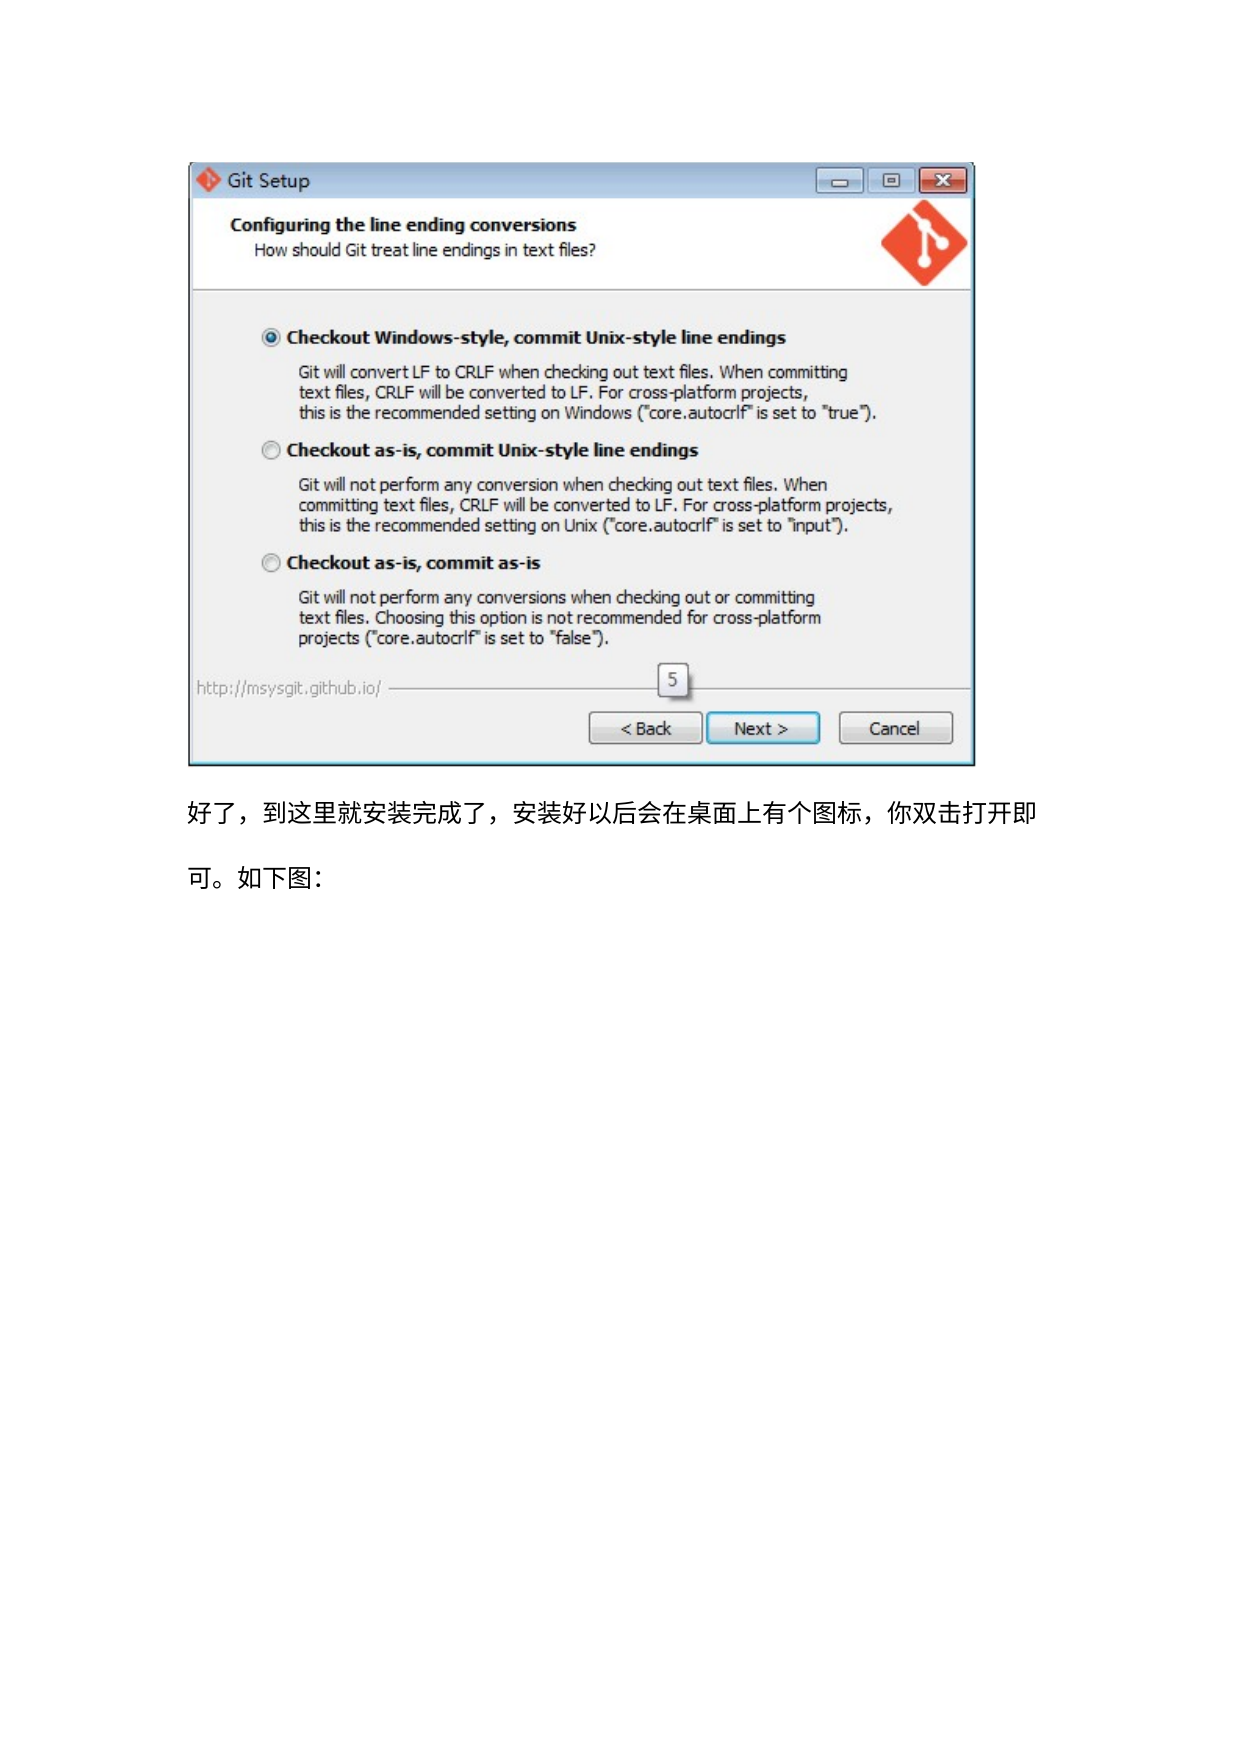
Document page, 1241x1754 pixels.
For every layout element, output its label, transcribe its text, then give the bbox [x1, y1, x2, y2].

picture [187, 162, 977, 768]
